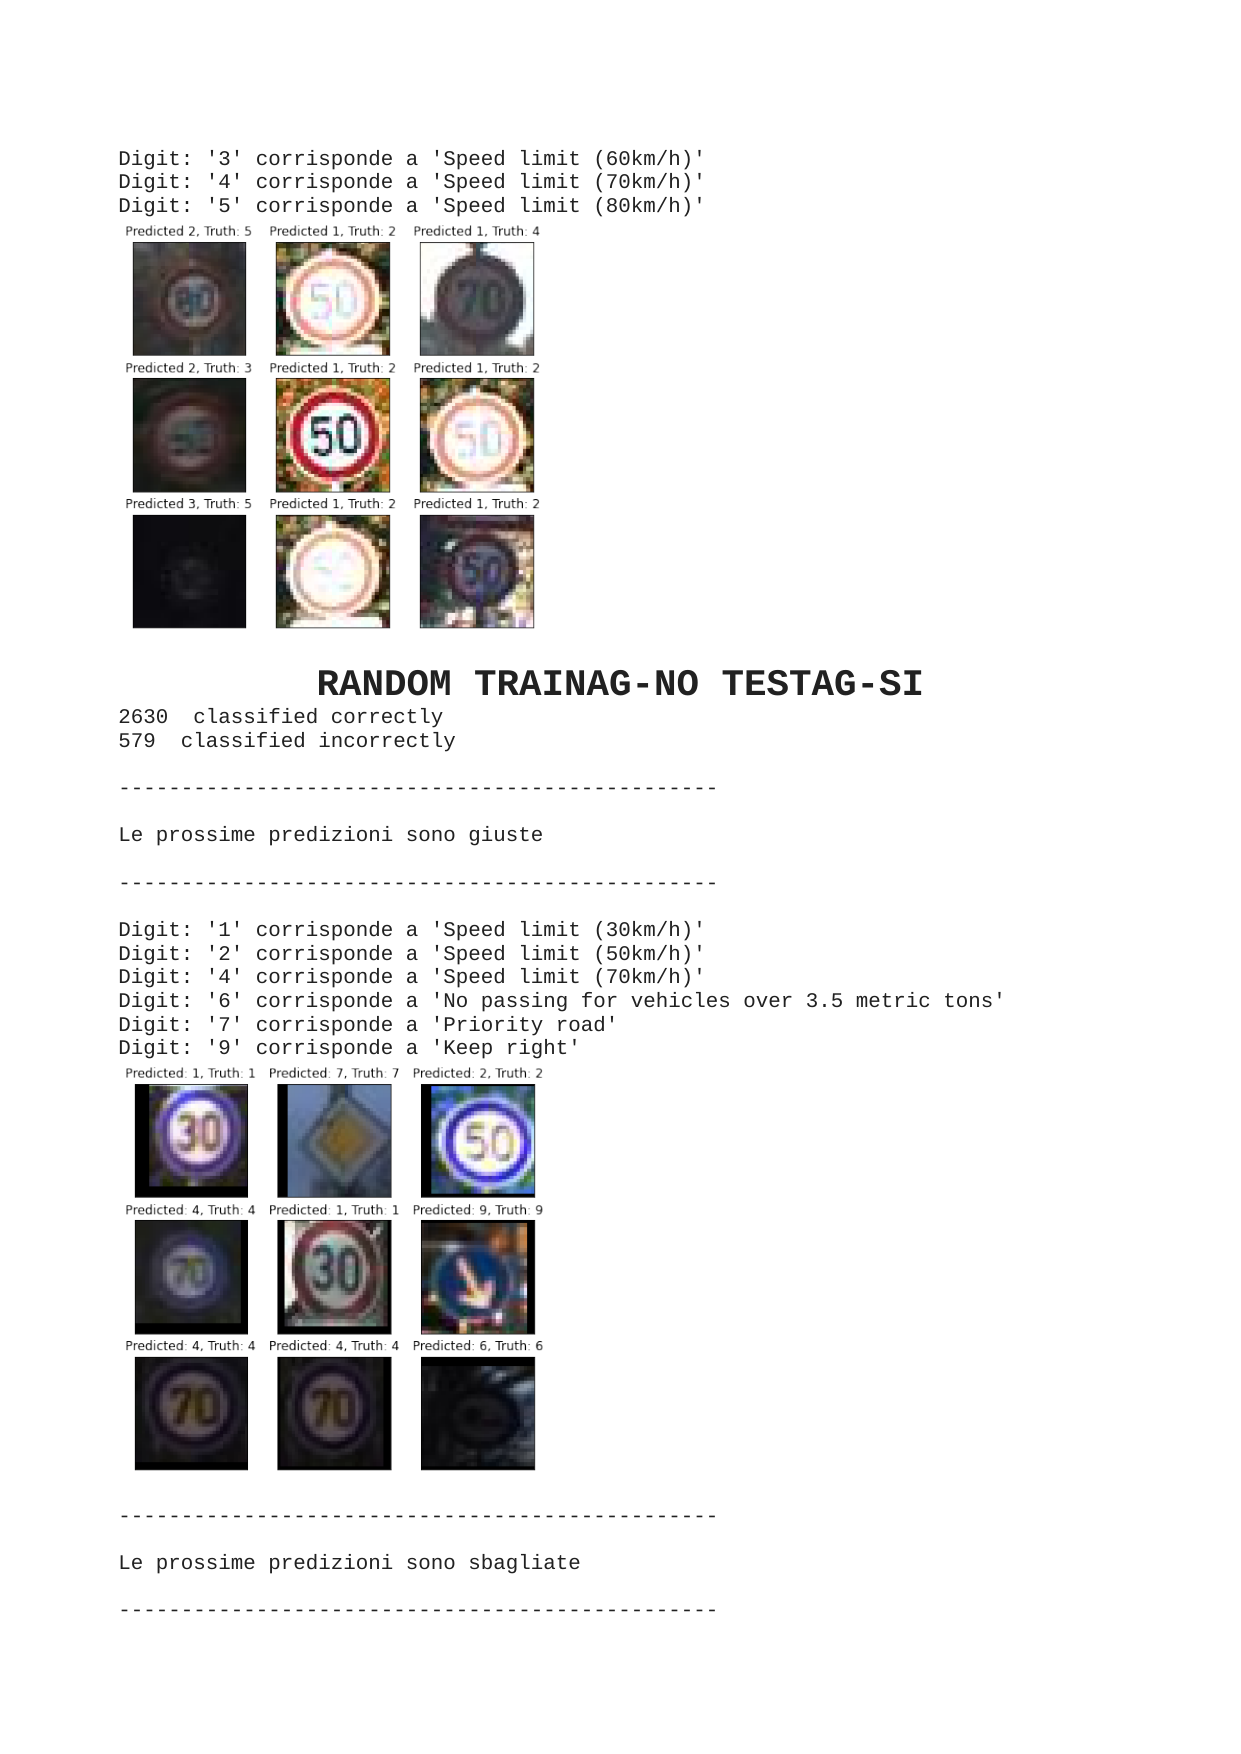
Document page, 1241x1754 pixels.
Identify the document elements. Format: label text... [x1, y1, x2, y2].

text ------------------------------------------------ [118, 777, 1122, 801]
picture [118, 218, 547, 639]
text Digit: '1' corrisponde a 'Speed limit (30km/h)' [118, 919, 1122, 943]
text Digit: '7' corrisponde a 'Priority road' [118, 1014, 1122, 1037]
text ------------------------------------------------ [118, 1599, 1122, 1623]
text Digit: '3' corrisponde a 'Speed limit (60km/h)' [118, 148, 1122, 171]
text Digit: '6' corrisponde a 'No passing for vehicles over 3.5 metric tons' [118, 990, 1122, 1014]
text Digit: '2' corrisponde a 'Speed limit (50km/h)' [118, 943, 1122, 966]
text Digit: '4' corrisponde a 'Speed limit (70km/h)' [118, 171, 1122, 195]
text Le prossime predizioni sono sbagliate [118, 1552, 1122, 1576]
text Digit: '4' corrisponde a 'Speed limit (70km/h)' [118, 966, 1122, 990]
text 2630 classified correctly [118, 706, 1122, 730]
text Digit: '9' corrisponde a 'Keep right' [118, 1037, 1122, 1061]
text Digit: '5' corrisponde a 'Speed limit (80km/h)' [118, 195, 1122, 218]
text 579 classified incorrectly [118, 730, 1122, 753]
text RANDOM TRAINAG-NO TESTAG-SI [118, 664, 1122, 706]
text ------------------------------------------------ [118, 872, 1122, 895]
picture [118, 1061, 550, 1481]
text ------------------------------------------------ [118, 1504, 1122, 1528]
text Le prossime predizioni sono giuste [118, 824, 1122, 848]
